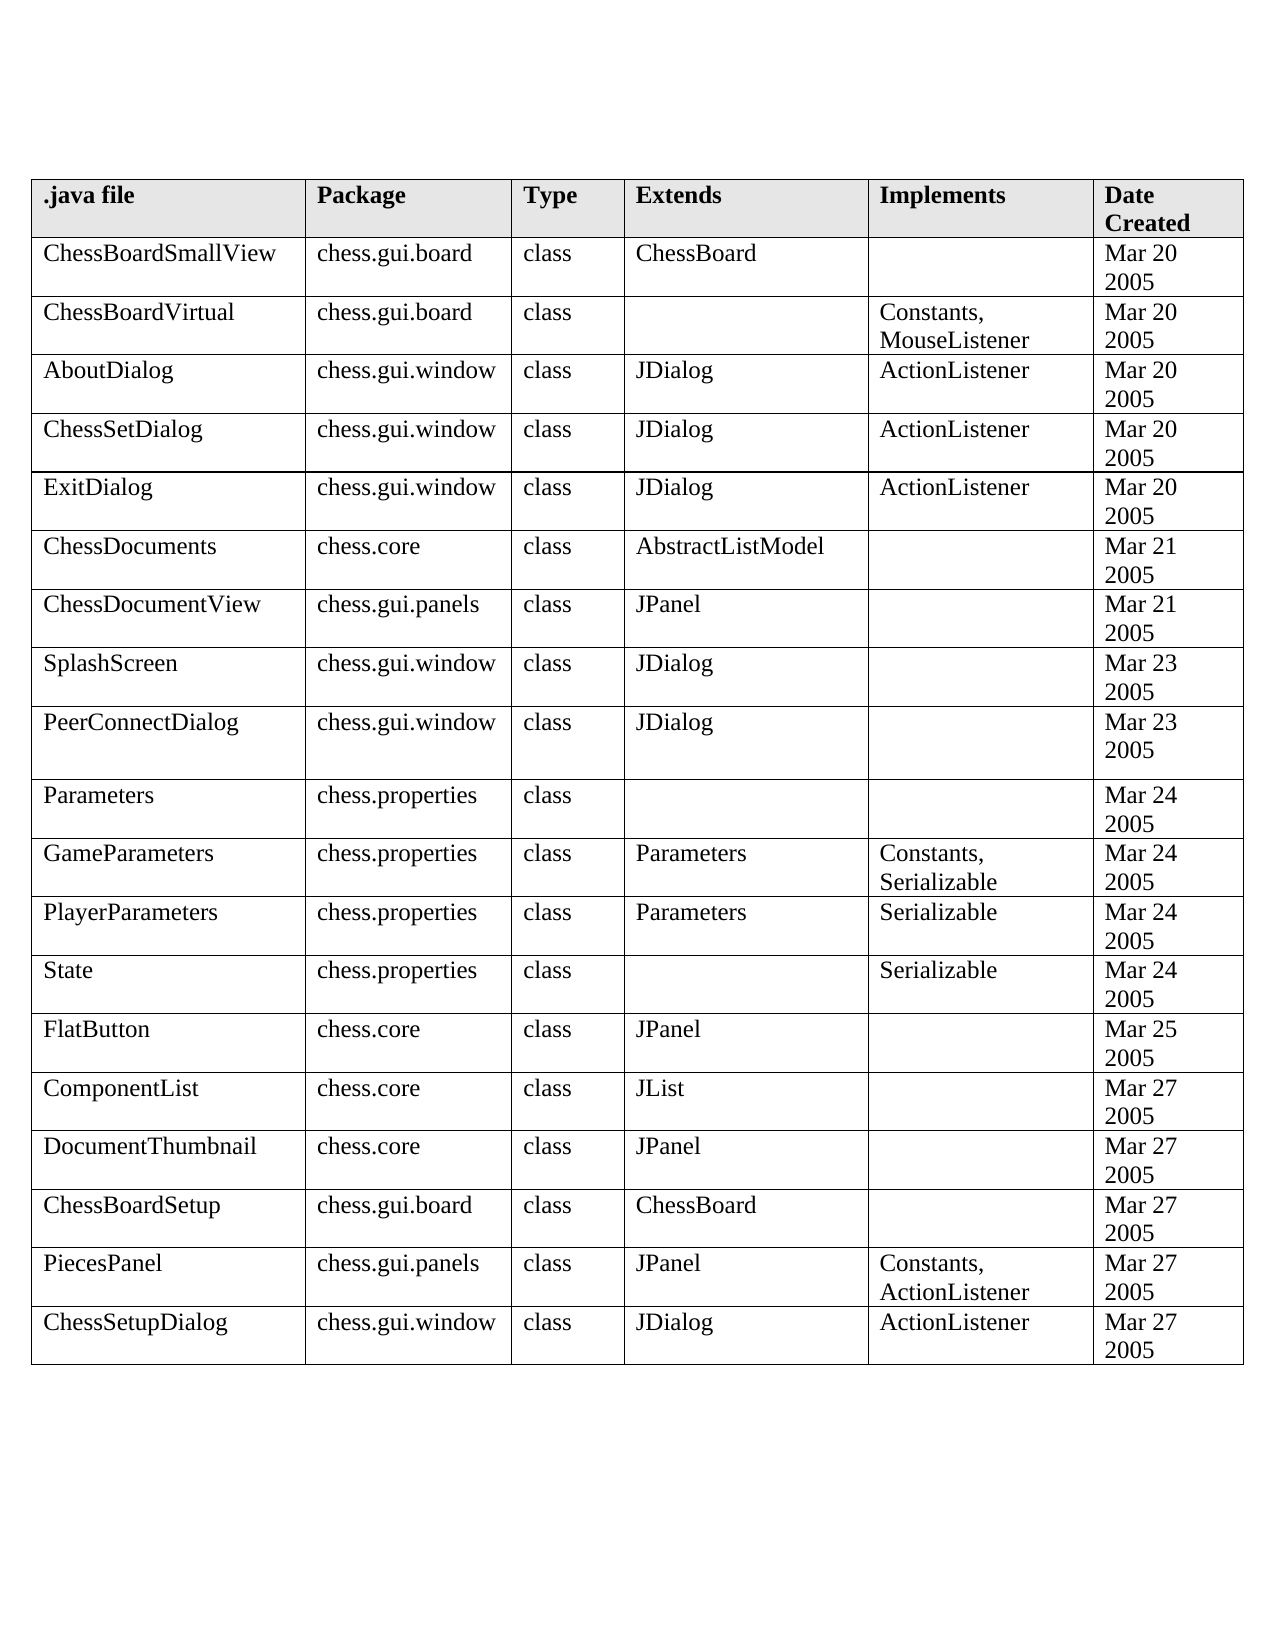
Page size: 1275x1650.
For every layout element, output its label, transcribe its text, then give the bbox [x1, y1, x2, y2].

table_cell Mar 23 2005 [1094, 648, 1243, 706]
table_cell PeerConnectDialog [32, 707, 305, 779]
table_cell JPanel [625, 1014, 868, 1072]
table_cell JDialog [625, 355, 868, 413]
table_cell Mar 24 2005 [1094, 897, 1243, 954]
table_cell chess.gui.window [306, 473, 511, 530]
table_cell class [512, 355, 624, 413]
table_cell [869, 1073, 1093, 1130]
table_cell JPanel [625, 1131, 868, 1189]
table_cell Mar 27 2005 [1094, 1248, 1243, 1306]
table_cell [869, 1131, 1093, 1189]
table_cell chess.gui.window [306, 707, 511, 779]
table_cell Parameters [625, 839, 868, 896]
table_cell chess.properties [306, 839, 511, 896]
table_cell ChessBoardVirtual [32, 297, 305, 354]
table_cell Parameters [625, 897, 868, 954]
table_cell AbstractListModel [625, 531, 868, 588]
table_cell JPanel [625, 590, 868, 647]
table_cell DocumentThumbnail [32, 1131, 305, 1189]
table_cell State [32, 956, 305, 1013]
table_cell Constants, ActionListener [869, 1248, 1093, 1306]
table_cell Mar 27 2005 [1094, 1307, 1243, 1364]
table_cell PlayerParameters [32, 897, 305, 954]
table_cell class [512, 590, 624, 647]
table_cell ChessBoard [625, 1190, 868, 1247]
table_cell ChessSetDialog [32, 414, 305, 471]
table_cell class [512, 473, 624, 530]
table_cell class [512, 1131, 624, 1189]
table_cell class [512, 297, 624, 354]
table_header Implements [869, 180, 1093, 237]
table_cell JDialog [625, 473, 868, 530]
table_cell Mar 20 2005 [1094, 238, 1243, 296]
table_cell SplashScreen [32, 648, 305, 706]
table_cell chess.gui.panels [306, 1248, 511, 1306]
table_cell chess.core [306, 1073, 511, 1130]
table_cell ChessDocuments [32, 531, 305, 588]
table_cell Mar 27 2005 [1094, 1131, 1243, 1189]
table_cell ActionListener [869, 355, 1093, 413]
table_cell JDialog [625, 648, 868, 706]
table_cell class [512, 956, 624, 1013]
table_cell chess.gui.window [306, 1307, 511, 1364]
table_cell JDialog [625, 414, 868, 471]
table_cell class [512, 1014, 624, 1072]
table_cell class [512, 531, 624, 588]
table_cell chess.gui.board [306, 297, 511, 354]
table_cell class [512, 238, 624, 296]
table_cell chess.gui.panels [306, 590, 511, 647]
table_cell JList [625, 1073, 868, 1130]
table_cell Parameters [32, 780, 305, 837]
table_cell AboutDialog [32, 355, 305, 413]
table_cell Mar 27 2005 [1094, 1073, 1243, 1130]
table_cell class [512, 897, 624, 954]
table_cell class [512, 707, 624, 779]
table_cell JPanel [625, 1248, 868, 1306]
table_cell chess.core [306, 1131, 511, 1189]
table_cell [869, 1190, 1093, 1247]
table_cell ComponentList [32, 1073, 305, 1130]
table_cell class [512, 1248, 624, 1306]
table_cell [869, 707, 1093, 779]
table_cell class [512, 648, 624, 706]
table_cell [625, 956, 868, 1013]
table_cell [625, 780, 868, 837]
table_cell Mar 24 2005 [1094, 839, 1243, 896]
table_cell [625, 297, 868, 354]
table_cell class [512, 780, 624, 837]
table_cell JDialog [625, 1307, 868, 1364]
table_cell class [512, 1073, 624, 1130]
table_cell Mar 24 2005 [1094, 780, 1243, 837]
table_cell Mar 21 2005 [1094, 590, 1243, 647]
table_cell Serializable [869, 956, 1093, 1013]
table_cell ChessDocumentView [32, 590, 305, 647]
table_cell class [512, 1307, 624, 1364]
table_cell FlatButton [32, 1014, 305, 1072]
table_cell ChessBoardSetup [32, 1190, 305, 1247]
table_cell GameParameters [32, 839, 305, 896]
table_cell class [512, 839, 624, 896]
table_cell [869, 531, 1093, 588]
table_cell chess.properties [306, 956, 511, 1013]
table_cell chess.core [306, 1014, 511, 1072]
table_cell PiecesPanel [32, 1248, 305, 1306]
table_cell [869, 238, 1093, 296]
table_cell Mar 20 2005 [1094, 414, 1243, 471]
table_cell Mar 23 2005 [1094, 707, 1243, 779]
table_cell ActionListener [869, 414, 1093, 471]
table_cell Mar 21 2005 [1094, 531, 1243, 588]
table_cell chess.properties [306, 897, 511, 954]
table_cell [869, 648, 1093, 706]
table_header Date Created [1094, 180, 1243, 237]
table_cell chess.gui.window [306, 414, 511, 471]
table_cell chess.gui.window [306, 355, 511, 413]
table_cell ActionListener [869, 1307, 1093, 1364]
table_cell Serializable [869, 897, 1093, 954]
table_cell [869, 780, 1093, 837]
table_cell Mar 25 2005 [1094, 1014, 1243, 1072]
table_cell chess.core [306, 531, 511, 588]
table_cell JDialog [625, 707, 868, 779]
table_header Package [306, 180, 511, 237]
table_cell Mar 20 2005 [1094, 473, 1243, 530]
table_cell Mar 24 2005 [1094, 956, 1243, 1013]
table_cell Constants, MouseListener [869, 297, 1093, 354]
table_cell ChessBoardSmallView [32, 238, 305, 296]
table_cell chess.gui.board [306, 1190, 511, 1247]
table_cell chess.gui.board [306, 238, 511, 296]
table_cell ActionListener [869, 473, 1093, 530]
table_cell class [512, 1190, 624, 1247]
table_header .java file [32, 180, 305, 237]
table_cell Mar 20 2005 [1094, 297, 1243, 354]
table_cell [869, 1014, 1093, 1072]
table_cell chess.gui.window [306, 648, 511, 706]
table_cell chess.properties [306, 780, 511, 837]
table_cell [869, 590, 1093, 647]
table_cell Mar 27 2005 [1094, 1190, 1243, 1247]
table_cell ChessSetupDialog [32, 1307, 305, 1364]
table_cell Constants, Serializable [869, 839, 1093, 896]
table_cell Mar 20 2005 [1094, 355, 1243, 413]
table_header Extends [625, 180, 868, 237]
table_cell ExitDialog [32, 473, 305, 530]
table_cell class [512, 414, 624, 471]
table_cell ChessBoard [625, 238, 868, 296]
table_header Type [512, 180, 624, 237]
